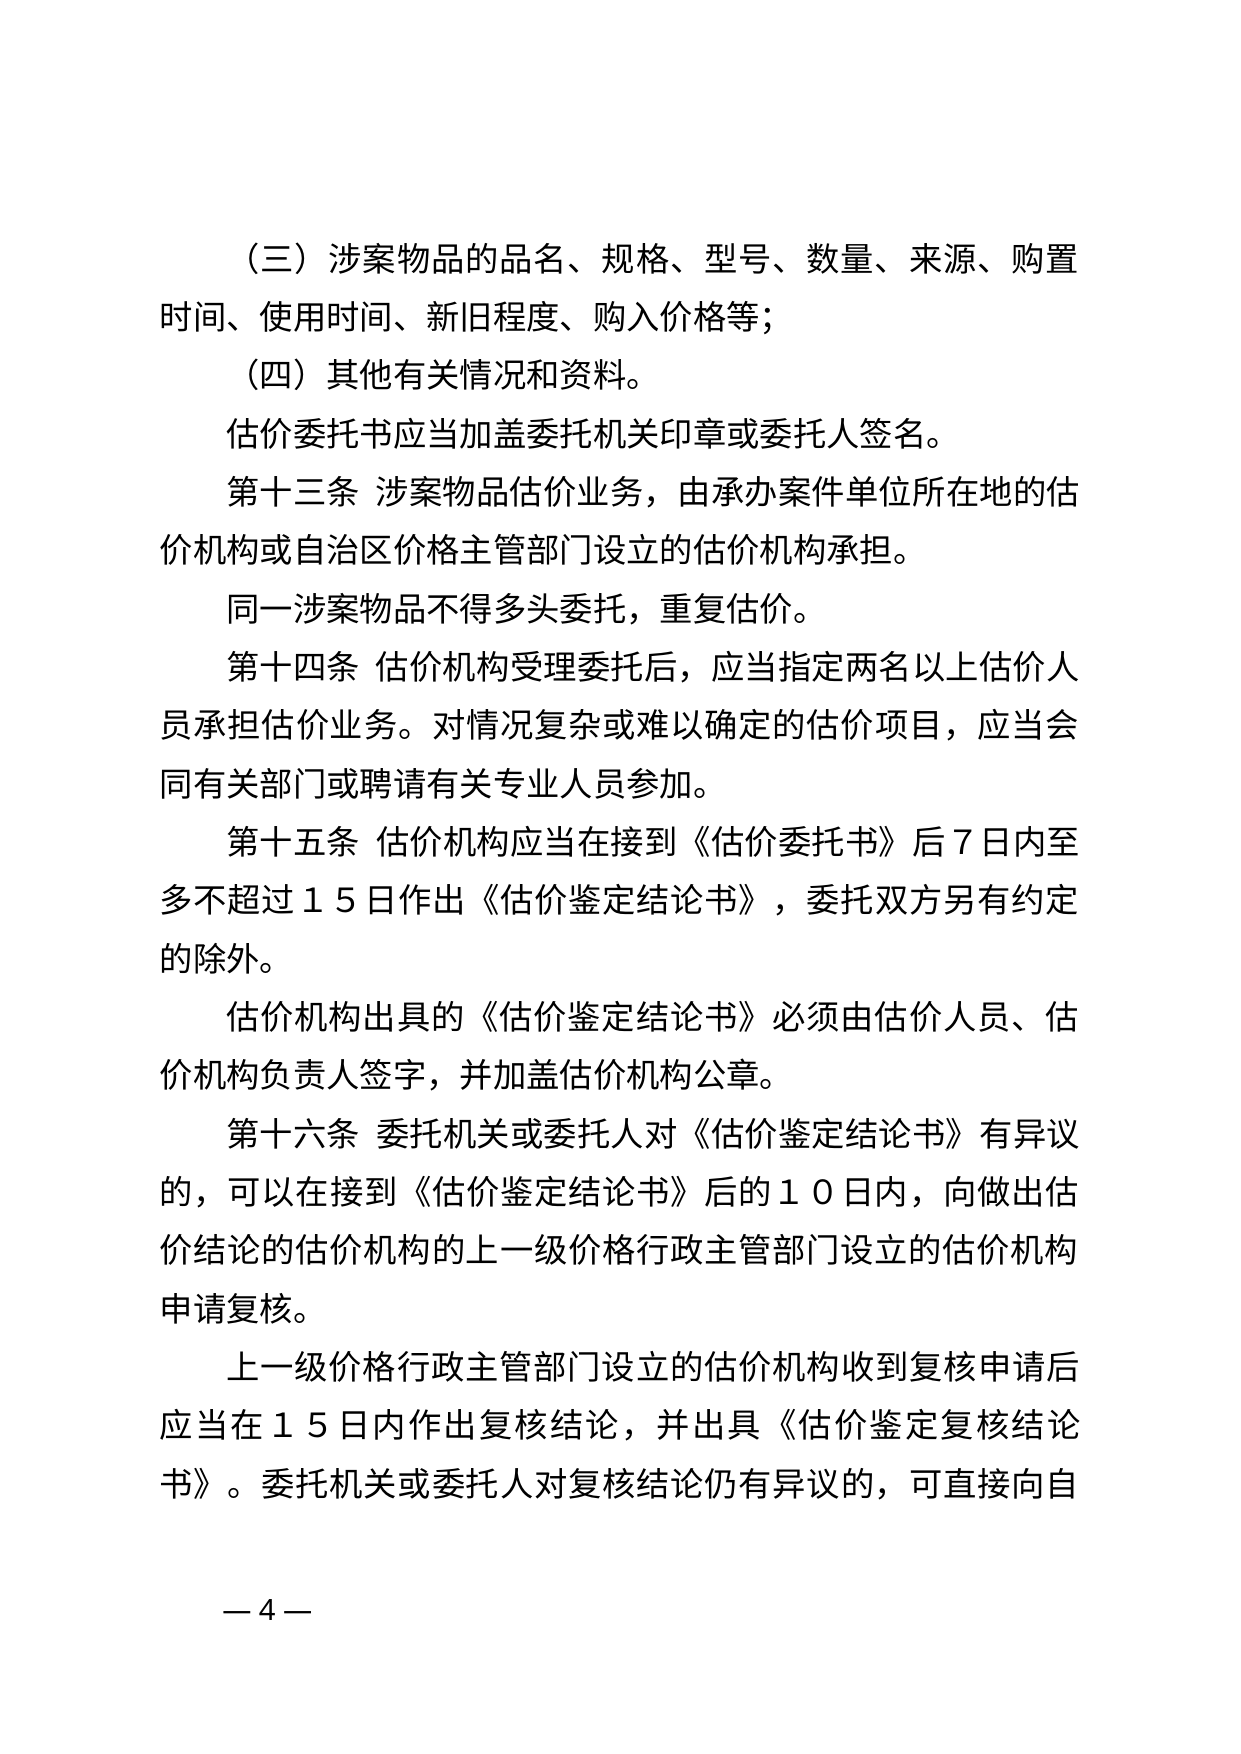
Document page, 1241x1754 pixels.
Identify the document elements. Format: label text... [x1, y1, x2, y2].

text 估价机构出具的《估价鉴定结论书》必须由估价人员、估价机构负责人签字，并加盖估价机构公章。 [159, 983, 1081, 1099]
text 估价委托书应当加盖委托机关印章或委托人签名。 [159, 399, 1081, 458]
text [159, 1333, 1081, 1508]
text 同一涉案物品不得多头委托，重复估价。 [159, 574, 1081, 633]
text 第十三条 涉案物品估价业务，由承办案件单位所在地的估价机构或自治区价格主管部门设立的估价机构承担。 [159, 458, 1081, 574]
text （四）其他有关情况和资料。 [159, 341, 1081, 399]
text 第十六条 委托机关或委托人对《估价鉴定结论书》有异议的，可以在接到《估价鉴定结论书》后的１０日内，向做出估价结论的估价机构的上一级价格行政主管部门设立的估价机构申请复核。 [159, 1099, 1081, 1333]
text 第十五条 估价机构应当在接到《估价委托书》后７日内至多不超过１５日作出《估价鉴定结论书》，委托双方另有约定的除外。 [159, 808, 1081, 983]
text （三）涉案物品的品名、规格、型号、数量、来源、购置时间、使用时间、新旧程度、购入价格等； [159, 224, 1081, 341]
text 第十四条 估价机构受理委托后，应当指定两名以上估价人员承担估价业务。对情况复杂或难以确定的估价项目，应当会同有关部门或聘请有关专业人员参加。 [159, 633, 1081, 808]
